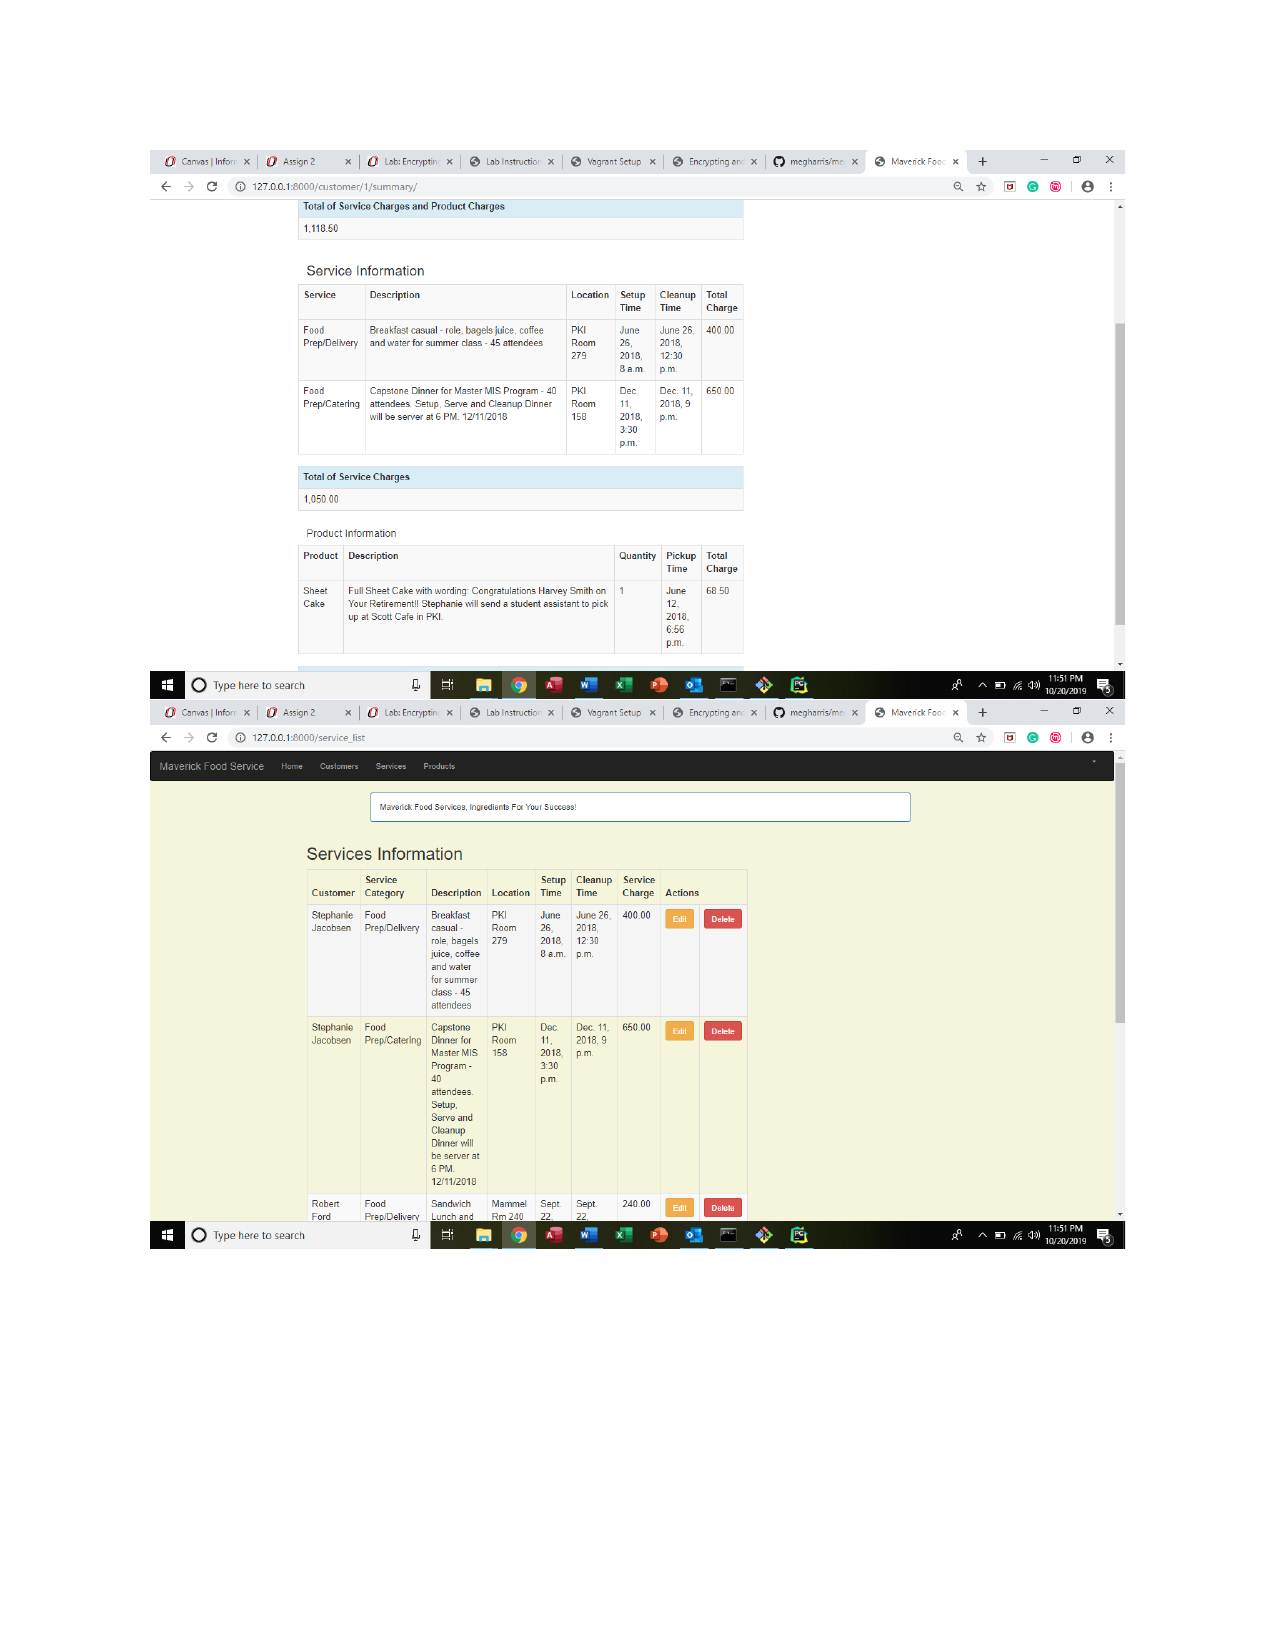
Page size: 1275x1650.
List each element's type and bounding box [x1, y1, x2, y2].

picture [150, 150, 1125, 699]
picture [150, 700, 1125, 1249]
